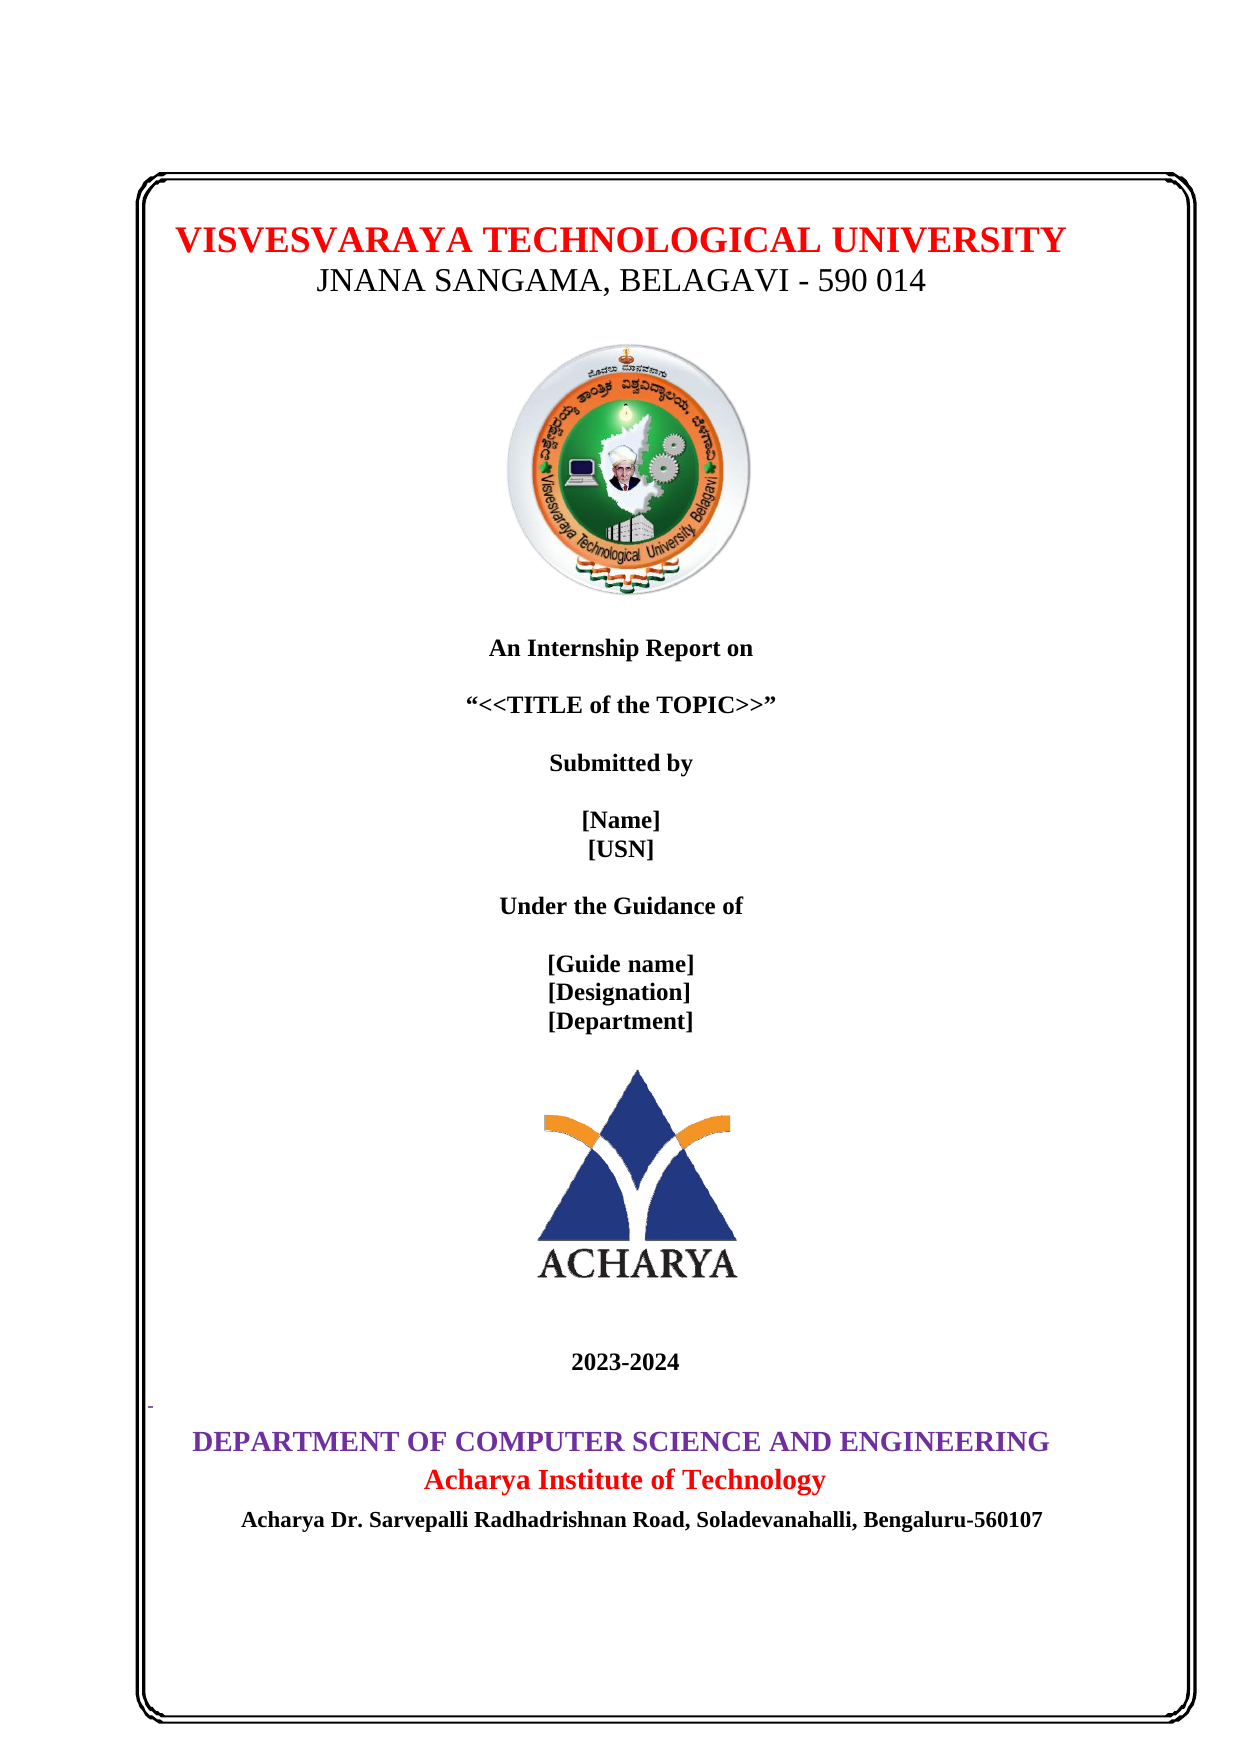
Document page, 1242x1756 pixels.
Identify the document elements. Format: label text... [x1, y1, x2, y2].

text Acharya Dr. Sarvepalli Radhadrishnan Road, Soladevanahalli, Bengaluru-560107 [191, 1506, 1093, 1532]
text [Name] [167, 805, 1075, 834]
text 2023-2024 [175, 1347, 1075, 1376]
subtitle VISVESVARAYA TECHNOLOGICAL UNIVERSITY [173, 218, 1069, 261]
text [Guide name] [Designation] [Department] [547, 949, 694, 1035]
picture [500, 341, 757, 598]
text [USN] [167, 834, 1075, 863]
picture [530, 1043, 749, 1302]
text JNANA SANGAMA, BELAGAVI - 590 014 [167, 261, 1075, 299]
text DEPARTMENT OF COMPUTER SCIENCE AND ENGINEERING [167, 1424, 1075, 1458]
text An Internship Report on “<<TITLE of the TOPIC>>” [465, 633, 777, 719]
text Under the Guidance of [167, 891, 1075, 920]
text Submitted by [167, 748, 1075, 776]
text Acharya Institute of Technology [174, 1462, 1075, 1496]
